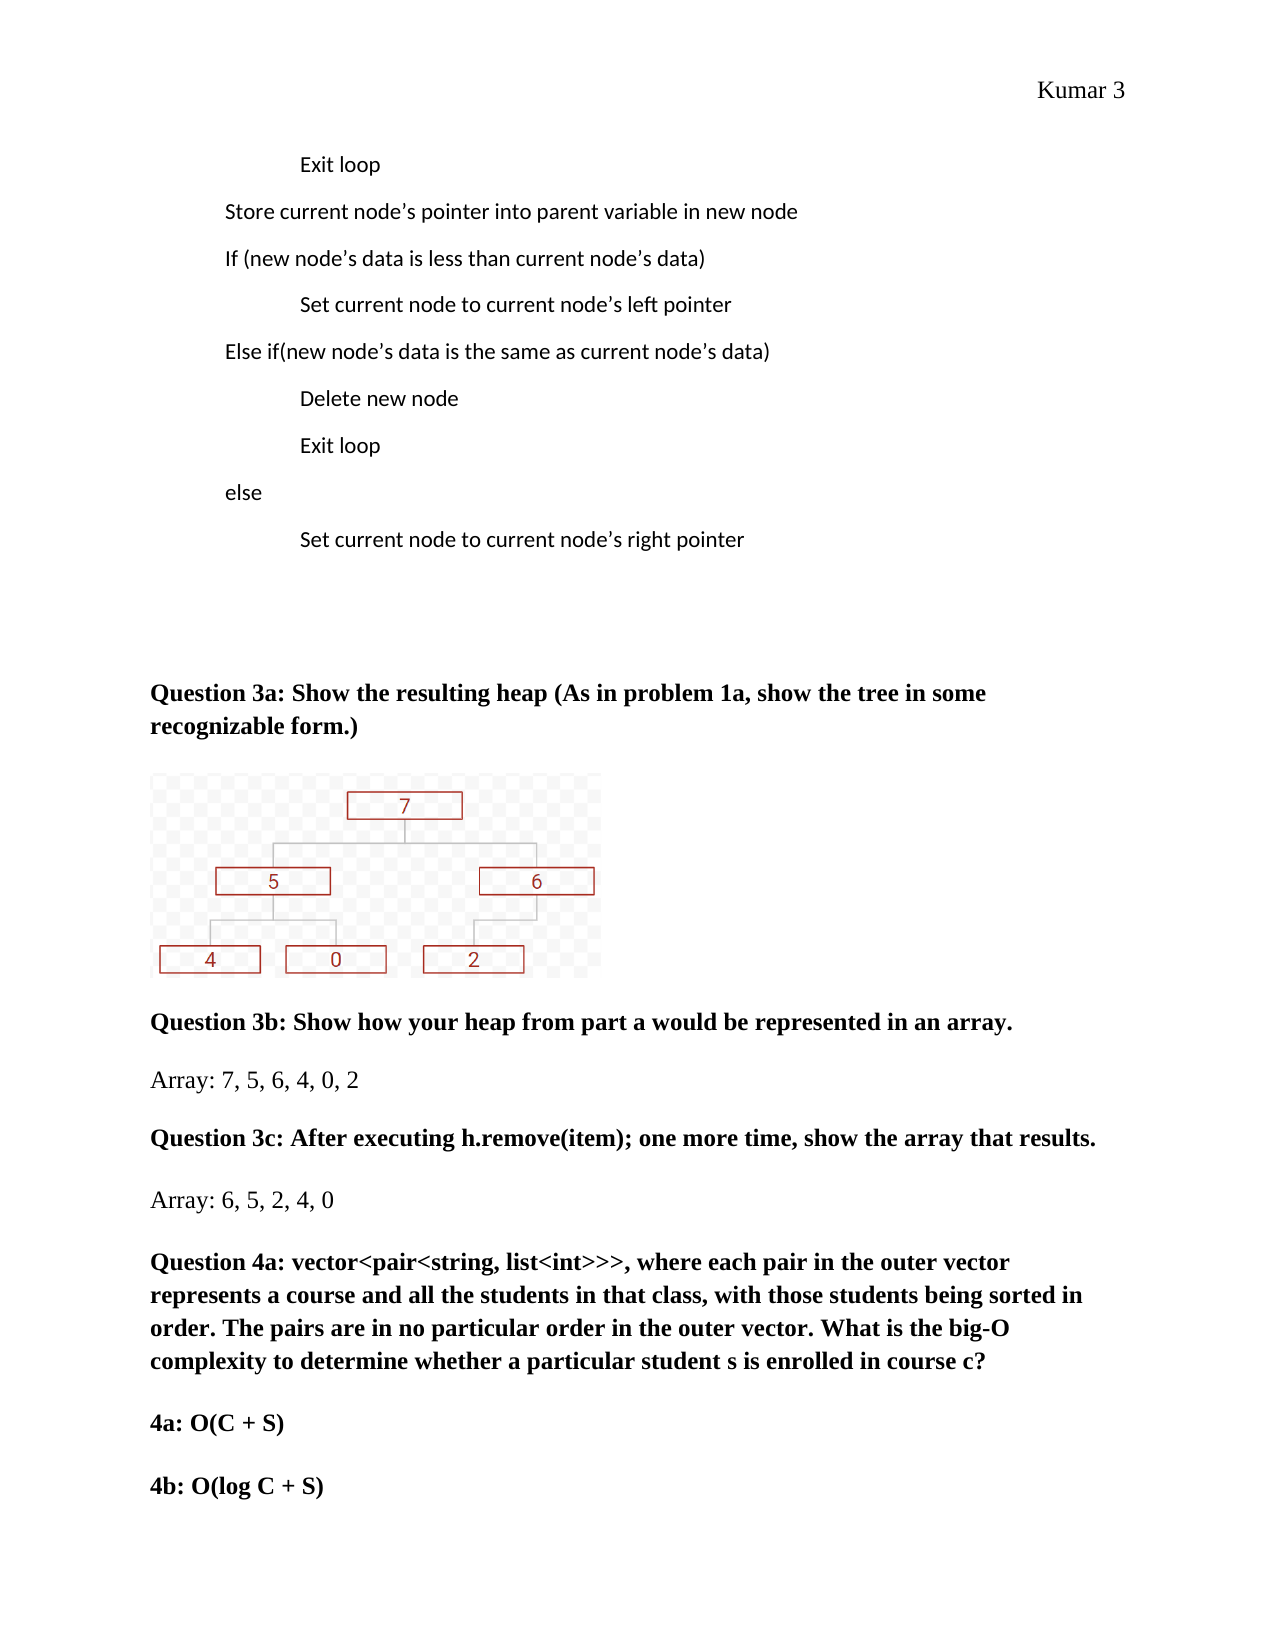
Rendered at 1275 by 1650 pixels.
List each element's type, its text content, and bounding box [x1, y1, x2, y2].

picture [150, 773, 602, 978]
text Exit loop [150, 150, 1125, 178]
text 4a: O(C + S) [150, 1408, 1125, 1437]
text Question 3b: Show how your heap from part a would be represented in an array. [150, 1007, 1125, 1036]
text Array: 6, 5, 2, 4, 0 [150, 1185, 1125, 1214]
text If (new node’s data is less than current node’s data) [150, 244, 1125, 272]
text Exit loop [225, 431, 1125, 459]
text Set current node to current node’s left pointer [150, 291, 1125, 319]
text Array: 7, 5, 6, 4, 0, 2 [150, 1065, 1125, 1094]
text 4b: O(log C + S) [150, 1471, 1125, 1499]
text Else if(new node’s data is the same as current node’s data) [150, 337, 1125, 366]
text else [150, 478, 1125, 506]
text Question 3a: Show the resulting heap (As in problem 1a, show the tree in some recognizable form.) [150, 678, 1125, 740]
text Set current node to current node’s right pointer [150, 525, 1125, 553]
text Question 3c: After executing h.remove(item); one more time, show the array that results. [150, 1123, 1125, 1152]
text Question 4a: vector<pair<string, list<int>>>, where each pair in the outer vector represents a course and all the students in that class, with those students being sorted in order. The pairs are in no particular order in the outer vector. What is the big-O complexity to determine whether a particular student s is enrolled in course c? [150, 1247, 1125, 1375]
text Store current node’s pointer into parent variable in new node [150, 197, 1125, 225]
text Delete new node [150, 384, 1125, 412]
